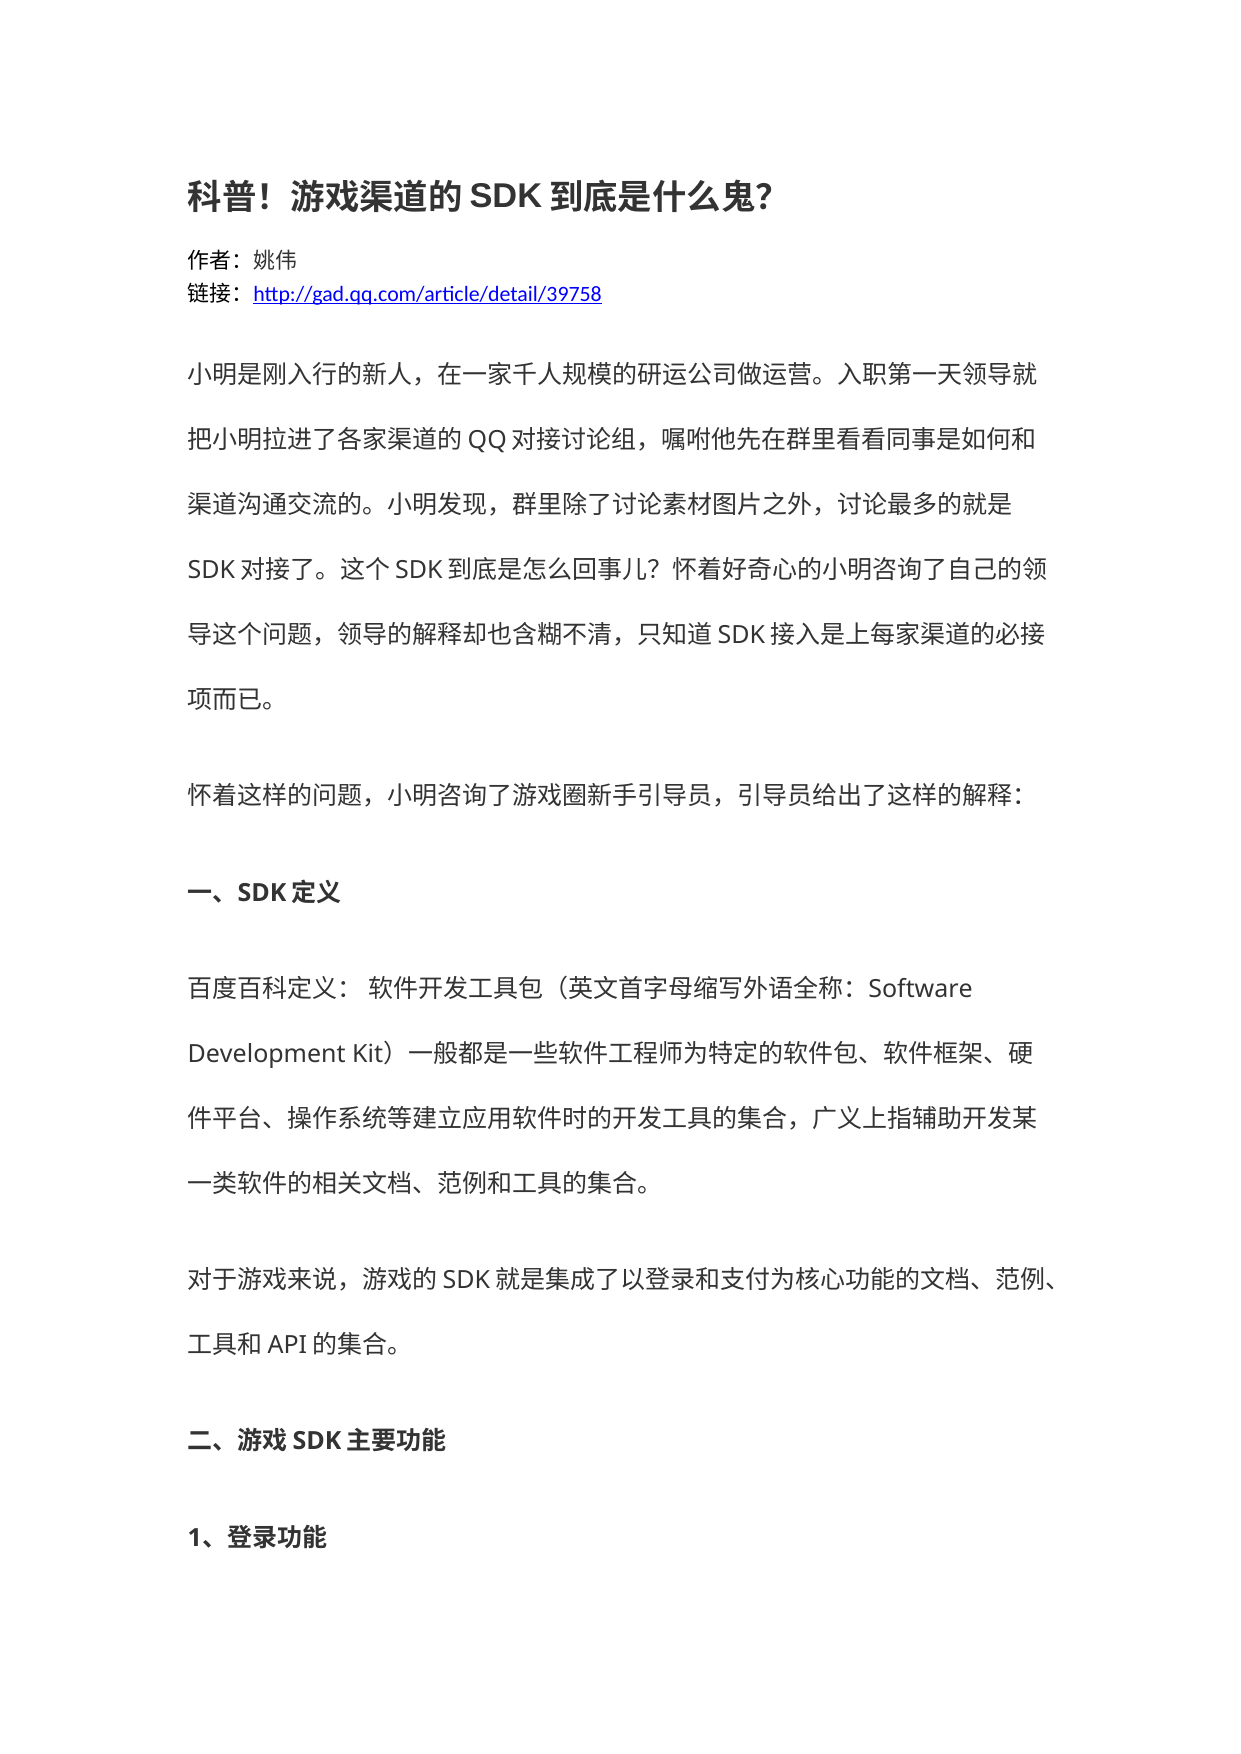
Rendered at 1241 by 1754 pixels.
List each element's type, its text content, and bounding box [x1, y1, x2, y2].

text 百度百科定义： 软件开发工具包（英文首字母缩写外语全称：Software Development Kit）一般都是一些软件工程师为特定的软件包、软件框架、硬件平台、操作系统等建立应用软件时的开发工具的集合，广义上指辅助开发某一类软件的相关文档、范例和工具的集合。 [187, 954, 1053, 1214]
text 小明是刚入行的新人，在一家千人规模的研运公司做运营。入职第一天领导就把小明拉进了各家渠道的QQ对接讨论组，嘱咐他先在群里看看同事是如何和渠道沟通交流的。小明发现，群里除了讨论素材图片之外，讨论最多的就是SDK对接了。这个SDK到底是怎么回事儿？怀着好奇心的小明咨询了自己的领导这个问题，领导的解释却也含糊不清，只知道SDK接入是上每家渠道的必接项而已。 [187, 340, 1053, 730]
text 对于游戏来说，游戏的SDK就是集成了以登录和支付为核心功能的文档、范例、工具和API的集合。 [187, 1245, 1053, 1375]
text 一、SDK定义 [187, 858, 1053, 923]
subtitle 科普！游戏渠道的SDK到底是什么鬼？ [187, 162, 1053, 227]
text 1、登录功能 [187, 1503, 1053, 1568]
text 链接：http://gad.qq.com/article/detail/39758 [187, 275, 1053, 308]
text 作者：姚伟 [187, 243, 1053, 275]
text 二、游戏SDK主要功能 [187, 1406, 1053, 1471]
text 怀着这样的问题，小明咨询了游戏圈新手引导员，引导员给出了这样的解释： [187, 761, 1053, 826]
